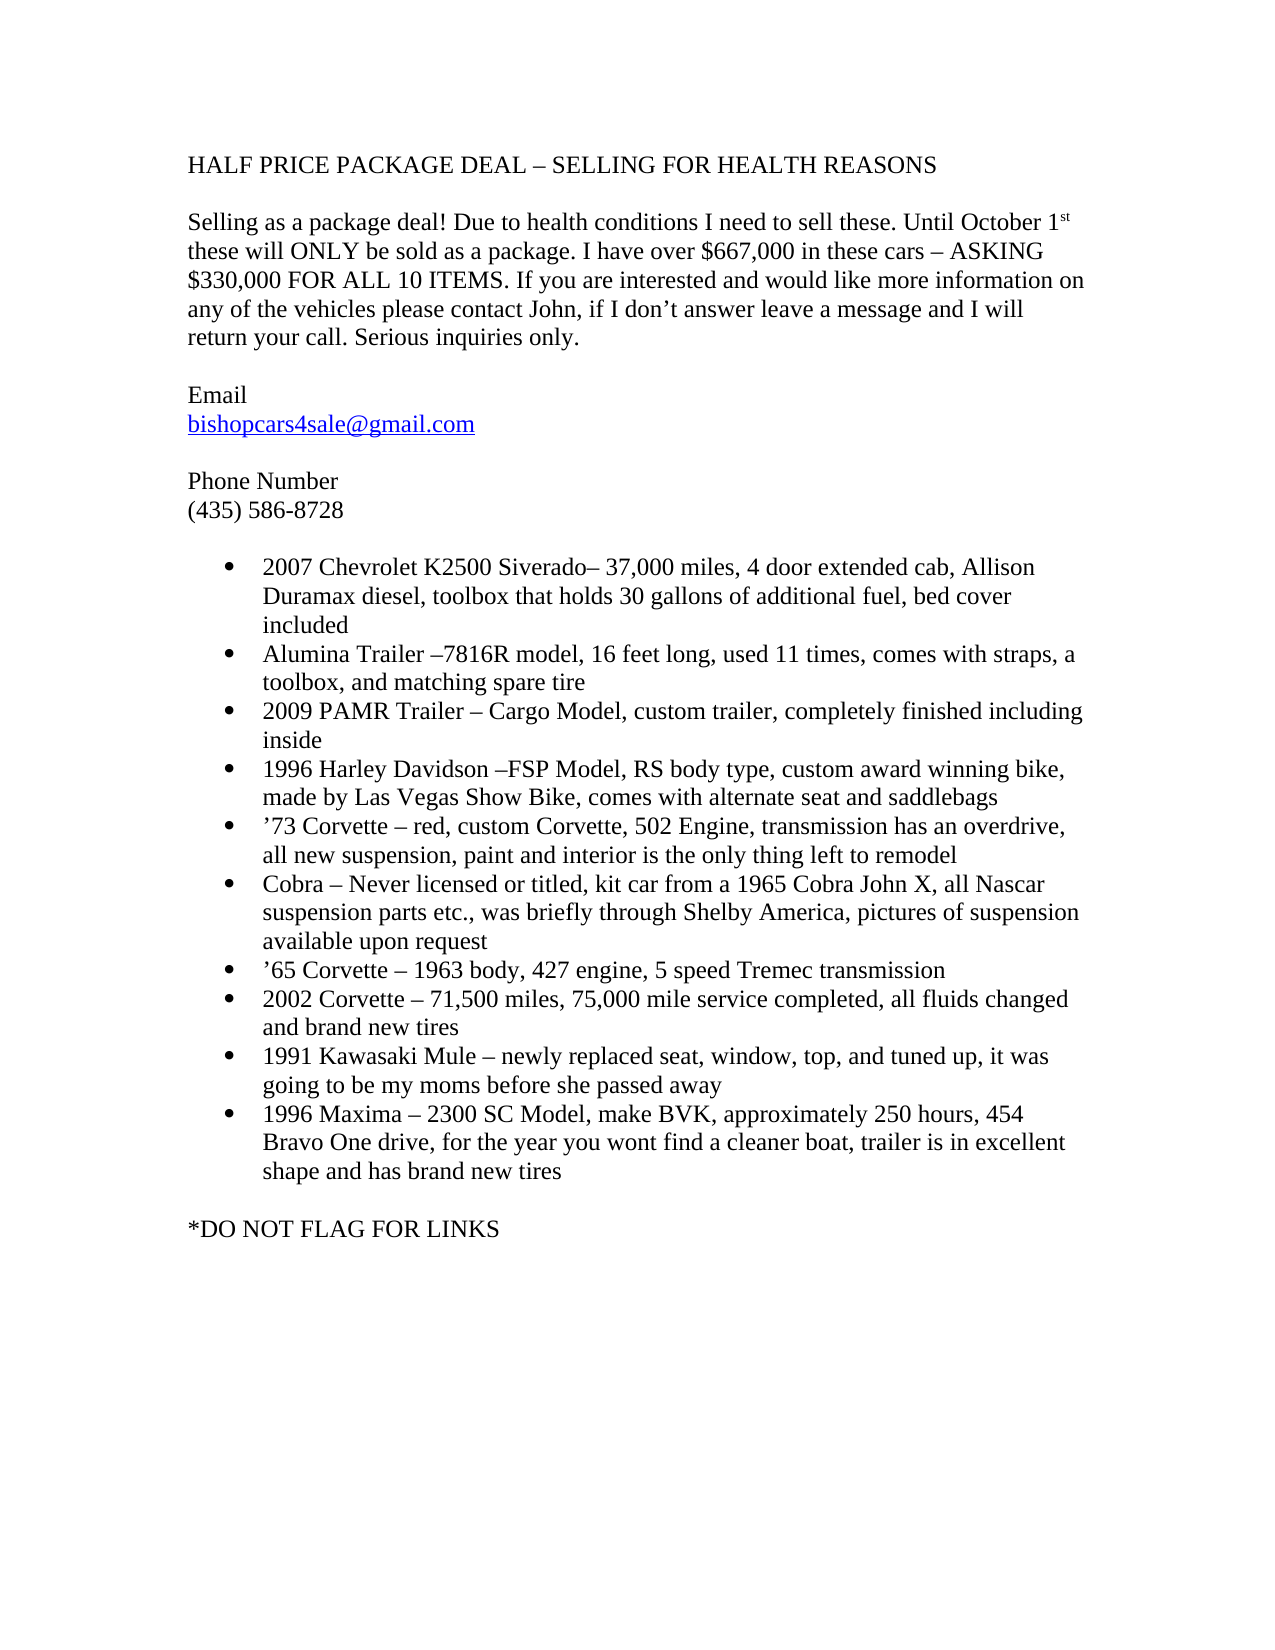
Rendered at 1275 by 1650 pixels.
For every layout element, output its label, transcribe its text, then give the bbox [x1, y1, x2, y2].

list Alumina Trailer –7816R model, 16 feet long, used 11 times, comes with straps, a toolbox, and matching spare tire [225, 639, 1087, 696]
list Cobra – Never licensed or titled, kit car from a 1965 Cobra John X, all Nascar suspension parts etc., was briefly through Shelby America, pictures of suspension available upon request [225, 869, 1087, 955]
list ’65 Corvette – 1963 body, 427 engine, 5 speed Tremec transmission [225, 955, 1087, 984]
text Email [187, 380, 1087, 409]
list ’73 Corvette – red, custom Corvette, 502 Engine, transmission has an overdrive, all new suspension, paint and interior is the only thing left to remodel [225, 811, 1087, 869]
list 1991 Kawasaki Mule – newly replaced seat, window, top, and tuned up, it was going to be my moms before she passed away [225, 1041, 1087, 1099]
text HALF PRICE PACKAGE DEAL – SELLING FOR HEALTH REASONS [187, 150, 1087, 179]
text (435) 586-8728 [187, 495, 1087, 524]
text *DO NOT FLAG FOR LINKS [187, 1214, 1087, 1242]
text Selling as a package deal! Due to health conditions I need to sell these. Until October 1st these will ONLY be sold as a package. I have over $667,000 in these cars – ASKING $330,000 FOR ALL 10 ITEMS. If you are interested and would like more information on any of the vehicles please contact John, if I don’t answer leave a message and I will return your call. Serious inquiries only. [187, 207, 1087, 351]
list 1996 Maxima – 2300 SC Model, make BVK, approximately 250 hours, 454 Bravo One drive, for the year you wont find a cleaner boat, trailer is in excellent shape and has brand new tires [225, 1099, 1087, 1185]
list 2009 PAMR Trailer – Cargo Model, custom trailer, completely finished including inside [225, 696, 1087, 754]
list 2007 Chevrolet K2500 Siverado– 37,000 miles, 4 door extended cab, Allison Duramax diesel, toolbox that holds 30 gallons of additional fuel, bed cover included [225, 552, 1087, 639]
text bishopcars4sale@gmail.com [187, 409, 1087, 437]
list 2002 Corvette – 71,500 miles, 75,000 mile service completed, all fluids changed and brand new tires [225, 984, 1087, 1041]
text Phone Number [187, 466, 1087, 495]
list 1996 Harley Davidson –FSP Model, RS body type, custom award winning bike, made by Las Vegas Show Bike, comes with alternate seat and saddlebags [225, 754, 1087, 811]
